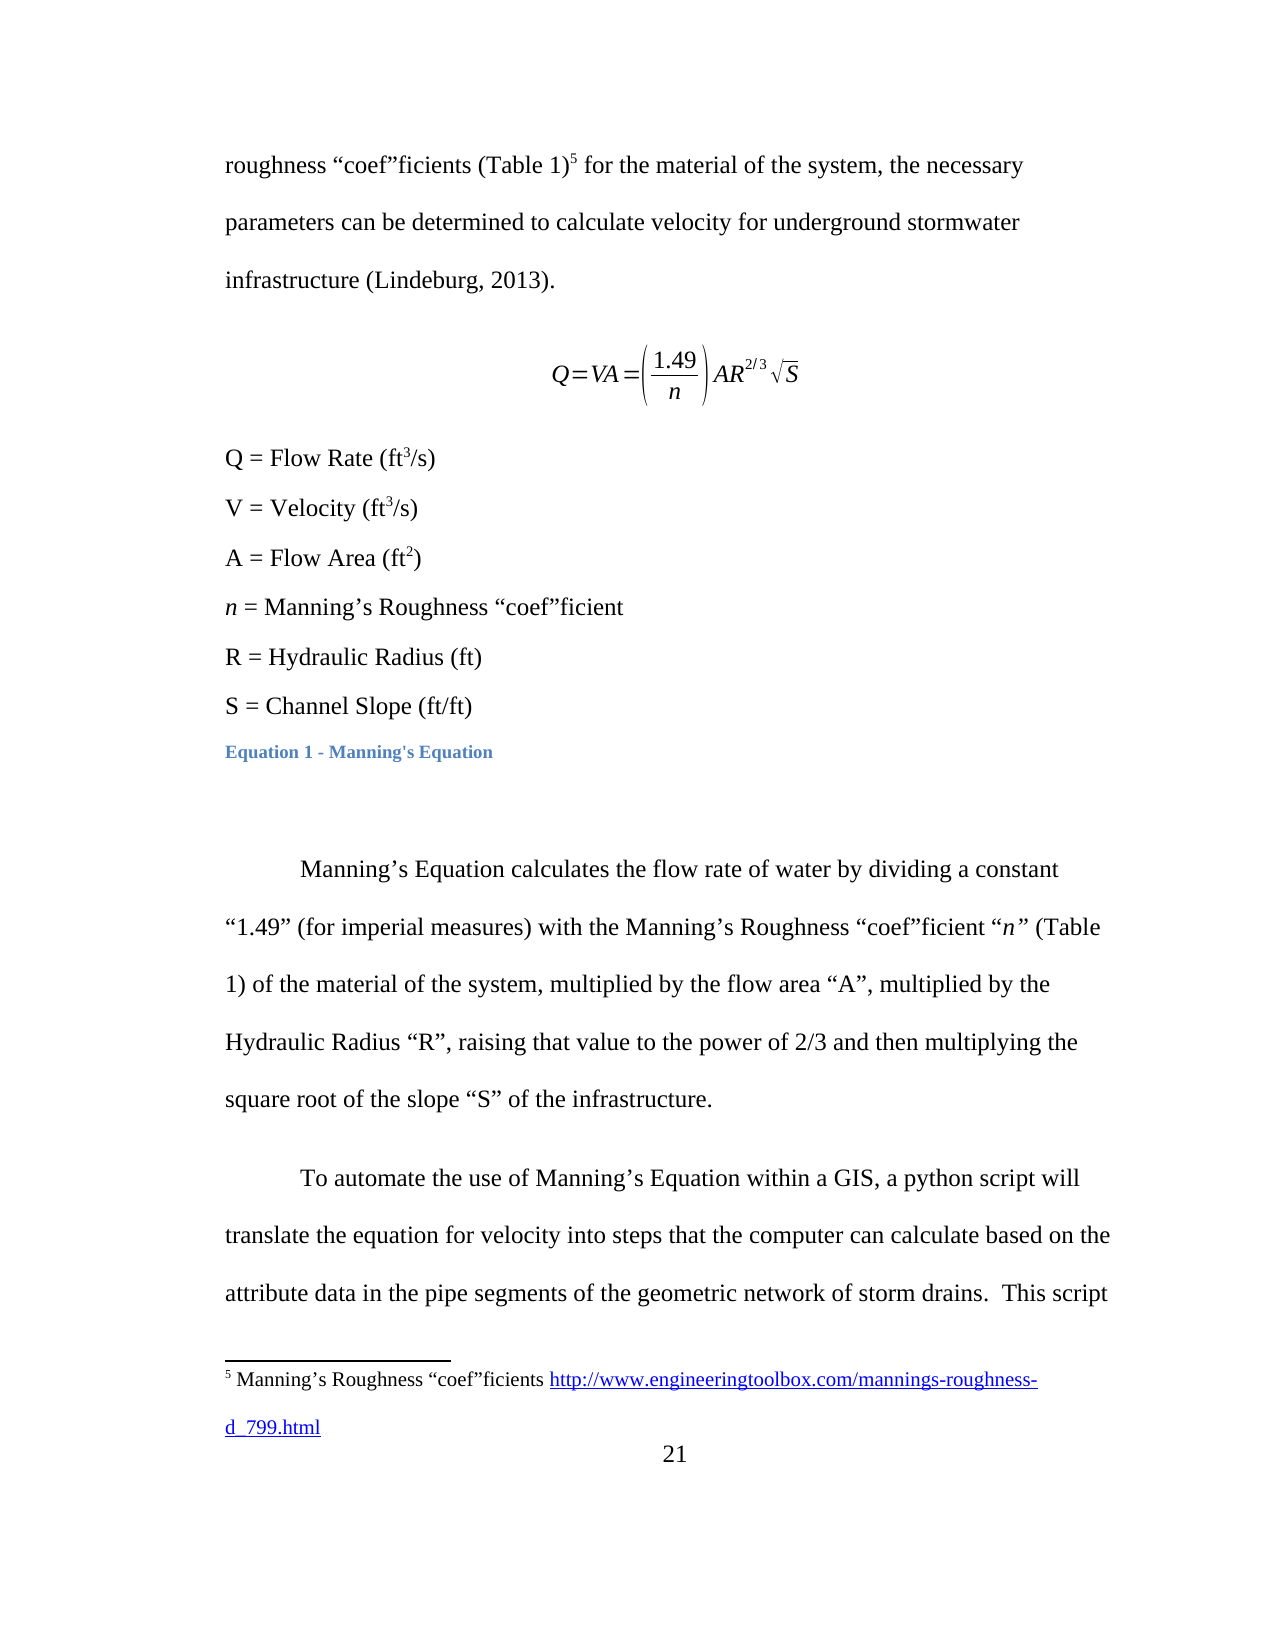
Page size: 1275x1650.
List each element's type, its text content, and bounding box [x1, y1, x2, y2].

text Q = Flow Rate (ft3/s) [225, 443, 1125, 472]
text S = Channel Slope (ft/ft) [225, 691, 1125, 720]
text R = Hydraulic Radius (ft) [225, 642, 1125, 671]
text Manning’s Equation calculates the flow rate of water by dividing a constant “1.49” (for imperial measures) with the Manning’s Roughness “coef”ficient “n” (Table 1) of the material of the system, multiplied by the flow area “A”, multiplied by the Hydraulic Radius “R”, raising that value to the power of 2/3 and then multiplying the square root of the slope “S” of the infrastructure. [225, 854, 1125, 1113]
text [225, 1163, 1125, 1307]
text n = Manning’s Roughness “coef”ficient [225, 592, 1125, 621]
text V = Velocity (ft3/s) [225, 493, 1125, 522]
text A = Flow Area (ft2) [225, 543, 1125, 571]
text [225, 150, 1125, 294]
